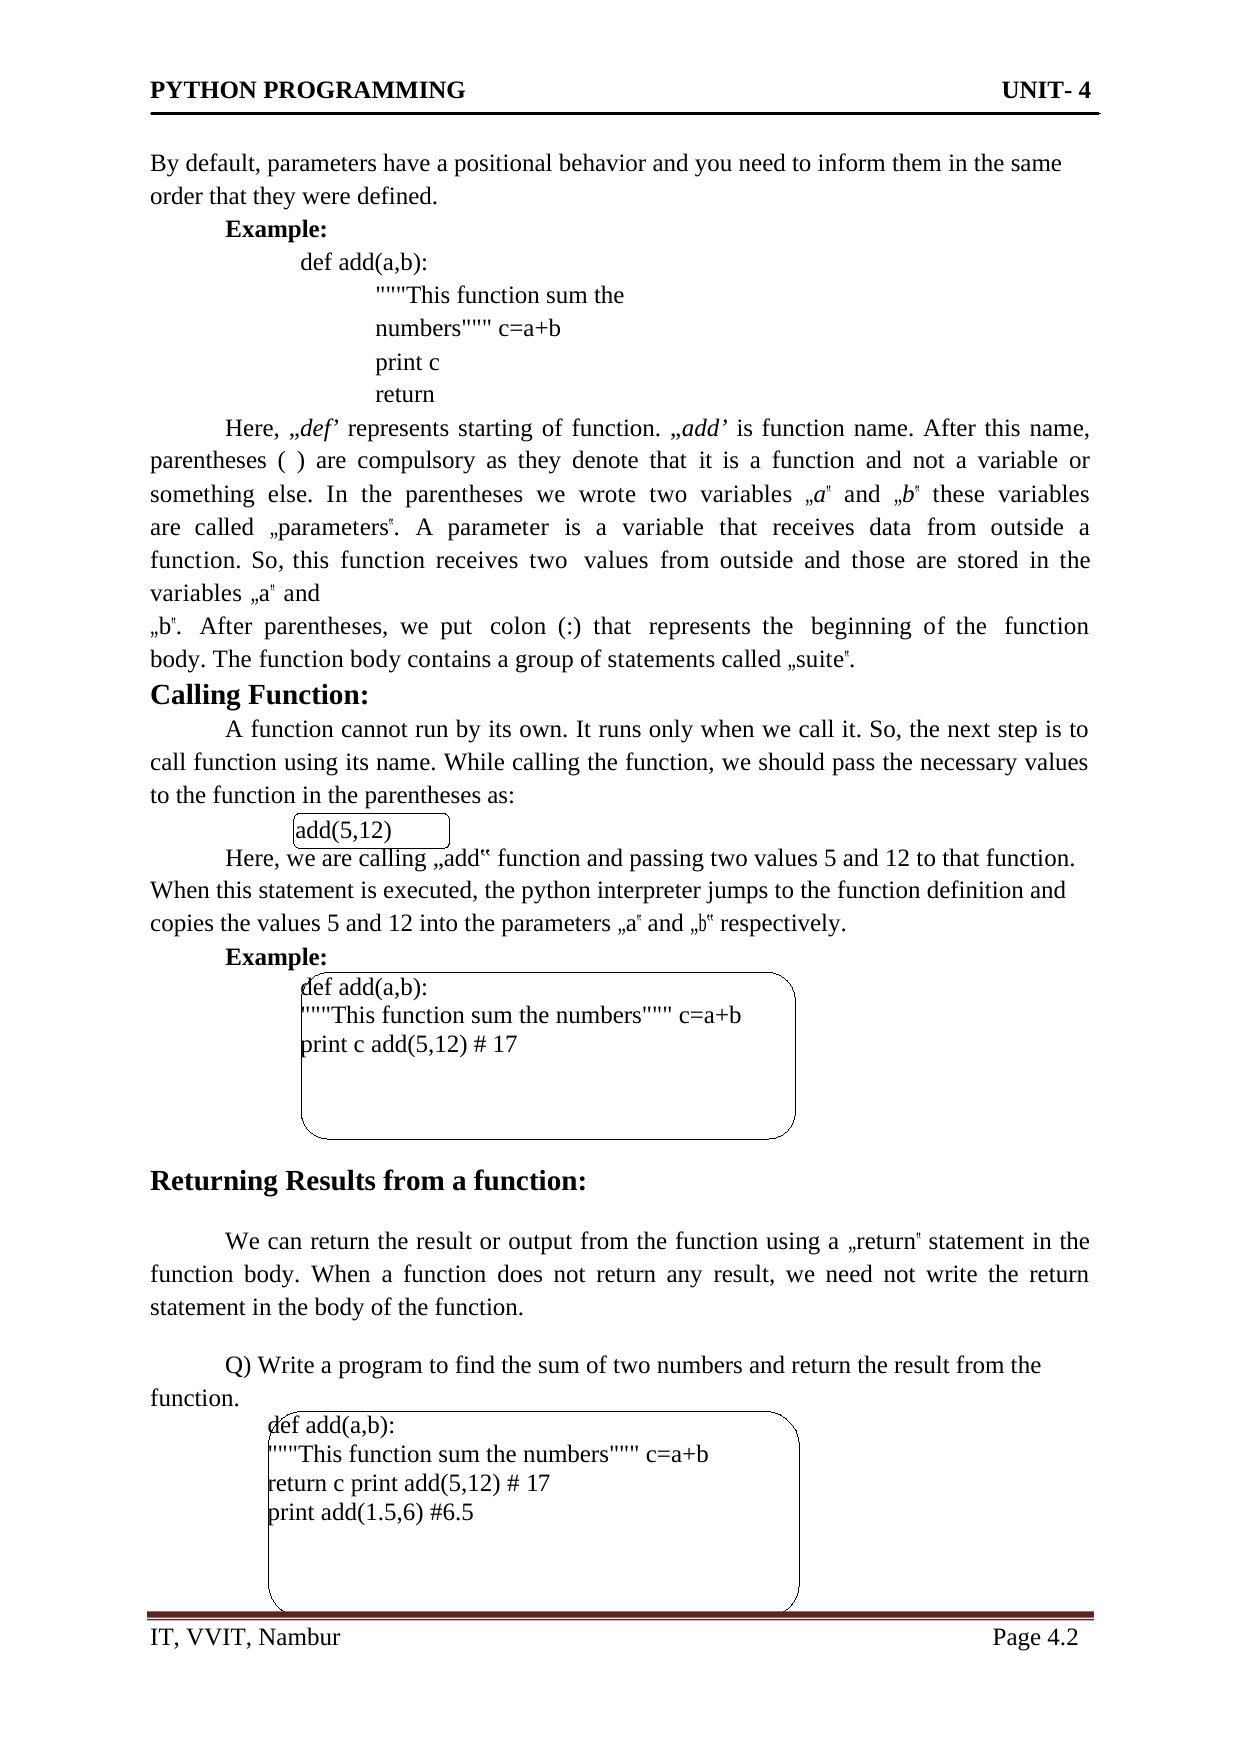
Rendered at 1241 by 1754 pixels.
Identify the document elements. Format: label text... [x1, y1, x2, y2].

subtitle Example: [225, 214, 1105, 243]
text def add(a,b): [300, 247, 1105, 276]
text We can return the result or output from the function using a „return‟ statement in the function body. When a function does not return any result, we need not write the return statement in the body of the function. [150, 1226, 1090, 1321]
text By default, parameters have a positional behavior and you need to inform them in the same order that they were defined. [150, 148, 1105, 210]
subtitle Example: [225, 942, 1105, 970]
subtitle Calling Function: [150, 677, 1105, 710]
text print c return [375, 347, 451, 408]
text """This function sum the numbers""" c=a+b [375, 280, 747, 342]
text When this statement is executed, the python interpreter jumps to the function definition and copies the values 5 and 12 into the parameters „a‟ and „b‟ respectively. [150, 875, 1105, 937]
text Here, we are calling „add‟ function and passing two values 5 and 12 to that function. [225, 848, 1105, 870]
text Returning Results from a function: [150, 1163, 1105, 1196]
text A function cannot run by its own. It runs only when we call it. So, the next step is to call function using its name. While calling the function, we should pass the necessary values to the function in the parentheses as: [150, 714, 1090, 809]
text Q) Write a program to find the sum of two numbers and return the result from the function. [150, 1350, 1105, 1412]
text „b‟. After parentheses, we put colon (:) that represents the beginning of the function body. The function body contains a group of statements called „suite‟. [150, 611, 1089, 672]
text Here, „def’ represents starting of function. „add’ is function name. After this name, parentheses ( ) are compulsory as they denote that it is a function and not a variable or something else. In the parentheses we wrote two variables „a‟ and „b‟ these variables are called „parameters‟. A parameter is a variable that receives data from outside a function. So, this function receives two values from outside and those are stored in the variables „a‟ and [150, 413, 1091, 606]
